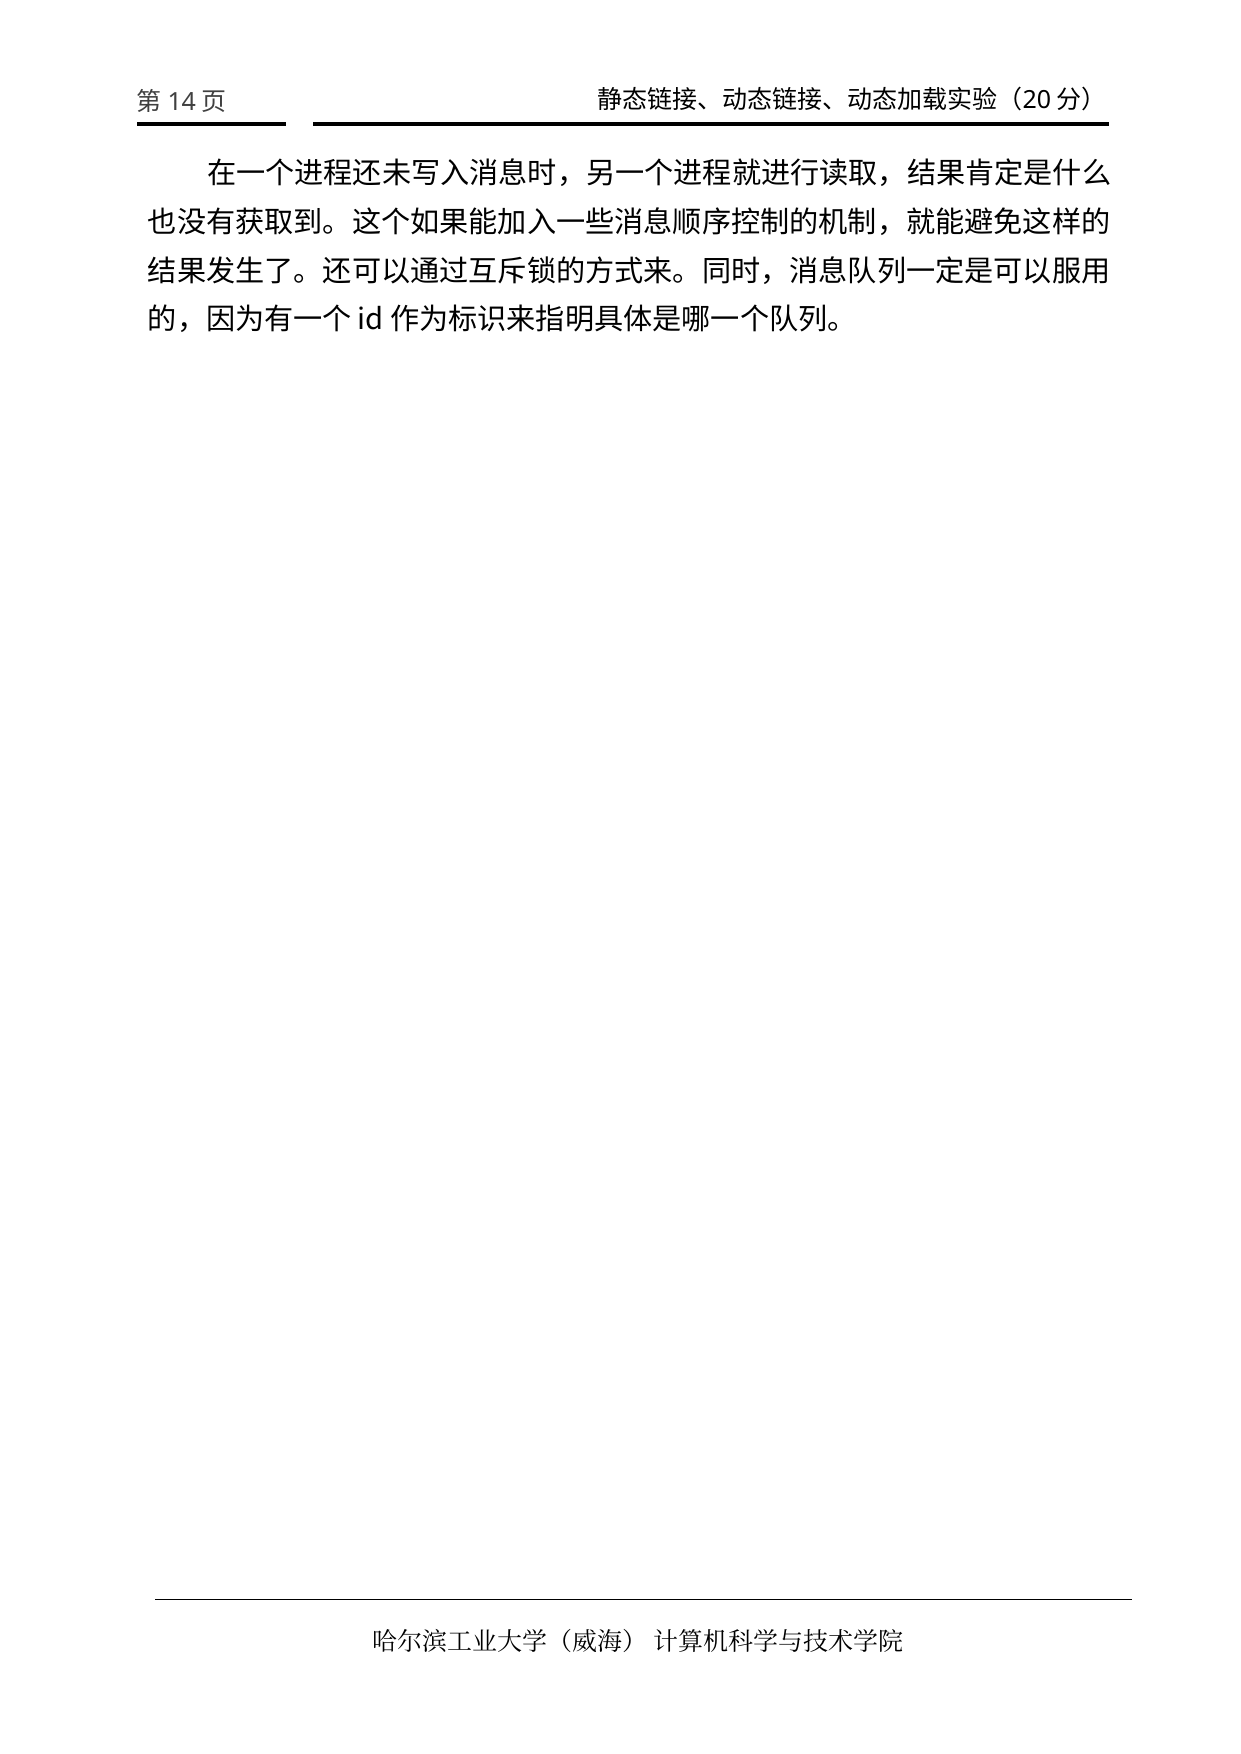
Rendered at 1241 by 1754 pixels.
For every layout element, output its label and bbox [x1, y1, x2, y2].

text [148, 150, 1128, 241]
